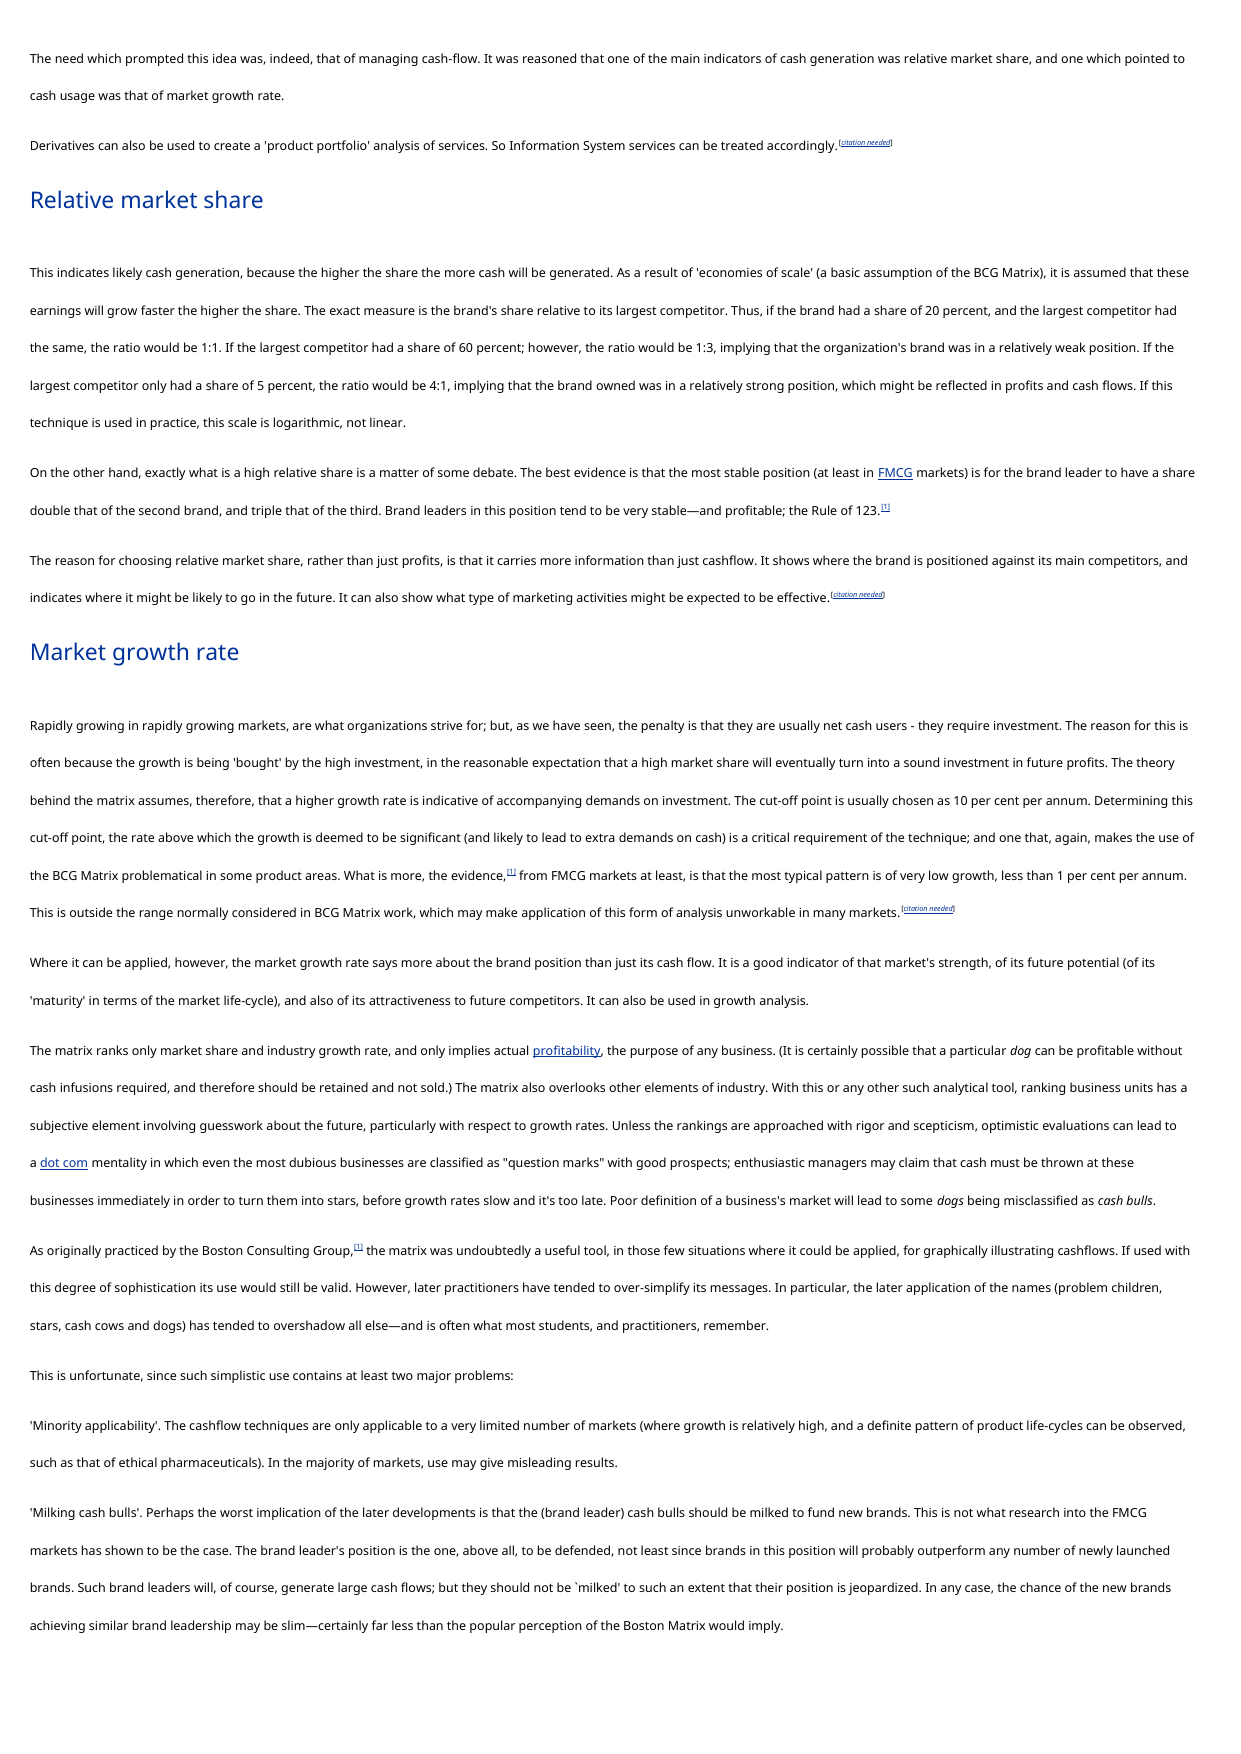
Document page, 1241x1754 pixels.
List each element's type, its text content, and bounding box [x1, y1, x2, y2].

text Where it can be applied, however, the market growth rate says more about the brand position than just its cash flow. It is a good indicator of that market's strength, of its future potential (of its 'maturity' in terms of the market life-cycle), and also of its attractiveness to future competitors. It can also be used in growth analysis. [29, 934, 1196, 1009]
text Rapidly growing in rapidly growing markets, are what organizations strive for; but, as we have seen, the penalty is that they are usually net cash users - they require investment. The reason for this is often because the growth is being 'bought' by the high investment, in the reasonable expectation that a high market share will eventually turn into a sound investment in future profits. The theory behind the matrix assumes, therefore, that a higher growth rate is indicative of accompanying demands on investment. The cut-off point is usually chosen as 10 per cent per annum. Determining this cut-off point, the rate above which the growth is deemed to be significant (and likely to lead to extra demands on cash) is a critical requirement of the technique; and one that, again, makes the use of the BCG Matrix problematical in some product areas. What is more, the evidence,[1] from FMCG markets at least, is that the most typical pattern is of very low growth, less than 1 per cent per annum. This is outside the range normally considered in BCG Matrix work, which may make application of this form of analysis unworkable in many markets.[citation needed] [29, 696, 1196, 921]
text The matrix ranks only market share and industry growth rate, and only implies actual profitability, the purpose of any business. (It is certainly possible that a particular dog can be profitable without cash infusions required, and therefore should be retained and not sold.) The matrix also overlooks other elements of industry. With this or any other such analytical tool, ranking business units has a subjective element involving guesswork about the future, particularly with respect to growth rates. Unless the rankings are approached with rigor and scepticism, optimistic evaluations can lead to a dot com mentality in which even the most dubious businesses are classified as "question marks" with good prospects; enthusiastic managers may claim that cash must be thrown at these businesses immediately in order to turn them into stars, before growth rates slow and it's too late. Poor definition of a business's market will lead to some dogs being misclassified as cash bulls. [29, 1021, 1196, 1209]
text On the other hand, exactly what is a high relative share is a matter of some debate. The best evidence is that the most stable position (at least in FMCG markets) is for the brand leader to have a share double that of the second brand, and triple that of the third. Brand leaders in this position tend to be very stable—and profitable; the Rule of 123.[1] [29, 444, 1196, 519]
text Market growth rate [29, 636, 1196, 667]
text The reason for choosing relative market share, rather than just profits, is that it carries more information than just cashflow. It shows where the brand is positioned against its main competitors, and indicates where it might be likely to go in the future. It can also show what type of marketing activities might be expected to be effective.[citation needed] [29, 532, 1196, 607]
text As originally practiced by the Boston Consulting Group,[1] the matrix was undoubtedly a useful tool, in those few situations where it could be applied, for graphically illustrating cashflows. If used with this degree of sophistication its use would still be valid. However, later practitioners have tended to over-simplify its messages. In particular, the later application of the names (problem children, stars, cash cows and dogs) has tended to overshadow all else—and is often what most students, and practitioners, remember. [29, 1221, 1196, 1334]
text Derivatives can also be used to create a 'product portfolio' analysis of services. So Information System services can be treated accordingly.[citation needed] [29, 117, 1196, 154]
text Relative market share [29, 184, 1196, 215]
text This is unfortunate, since such simplistic use contains at least two major problems: [29, 1346, 1196, 1384]
text 'Milking cash bulls'. Perhaps the worst implication of the later developments is that the (brand leader) cash bulls should be milked to fund new brands. This is not what research into the FMCG markets has shown to be the case. The brand leader's position is the one, above all, to be defended, not least since brands in this position will probably outperform any number of newly launched brands. Such brand leaders will, of course, generate large cash flows; but they should not be `milked' to such an extent that their position is jeopardized. In any case, the chance of the new brands achieving similar brand leadership may be slim—certainly far less than the popular perception of the Boston Matrix would imply. [29, 1484, 1196, 1634]
text 'Minority applicability'. The cashflow techniques are only applicable to a very limited number of markets (where growth is relatively high, and a definite pattern of product life-cycles can be observed, such as that of ethical pharmaceuticals). In the majority of markets, use may give misleading results. [29, 1396, 1196, 1471]
text The need which prompted this idea was, indeed, that of managing cash-flow. It was reasoned that one of the main indicators of cash generation was relative market share, and one which pointed to cash usage was that of market growth rate. [29, 29, 1196, 104]
text This indicates likely cash generation, because the higher the share the more cash will be generated. As a result of 'economies of scale' (a basic assumption of the BCG Matrix), it is assumed that these earnings will grow faster the higher the share. The exact measure is the brand's share relative to its largest competitor. Thus, if the brand had a share of 20 percent, and the largest competitor had the same, the ratio would be 1:1. If the largest competitor had a share of 60 percent; however, the ratio would be 1:3, implying that the organization's brand was in a relatively weak position. If the largest competitor only had a share of 5 percent, the ratio would be 4:1, implying that the brand owned was in a relatively strong position, which might be reflected in profits and cash flows. If this technique is used in practice, this scale is logarithmic, not linear. [29, 244, 1196, 432]
